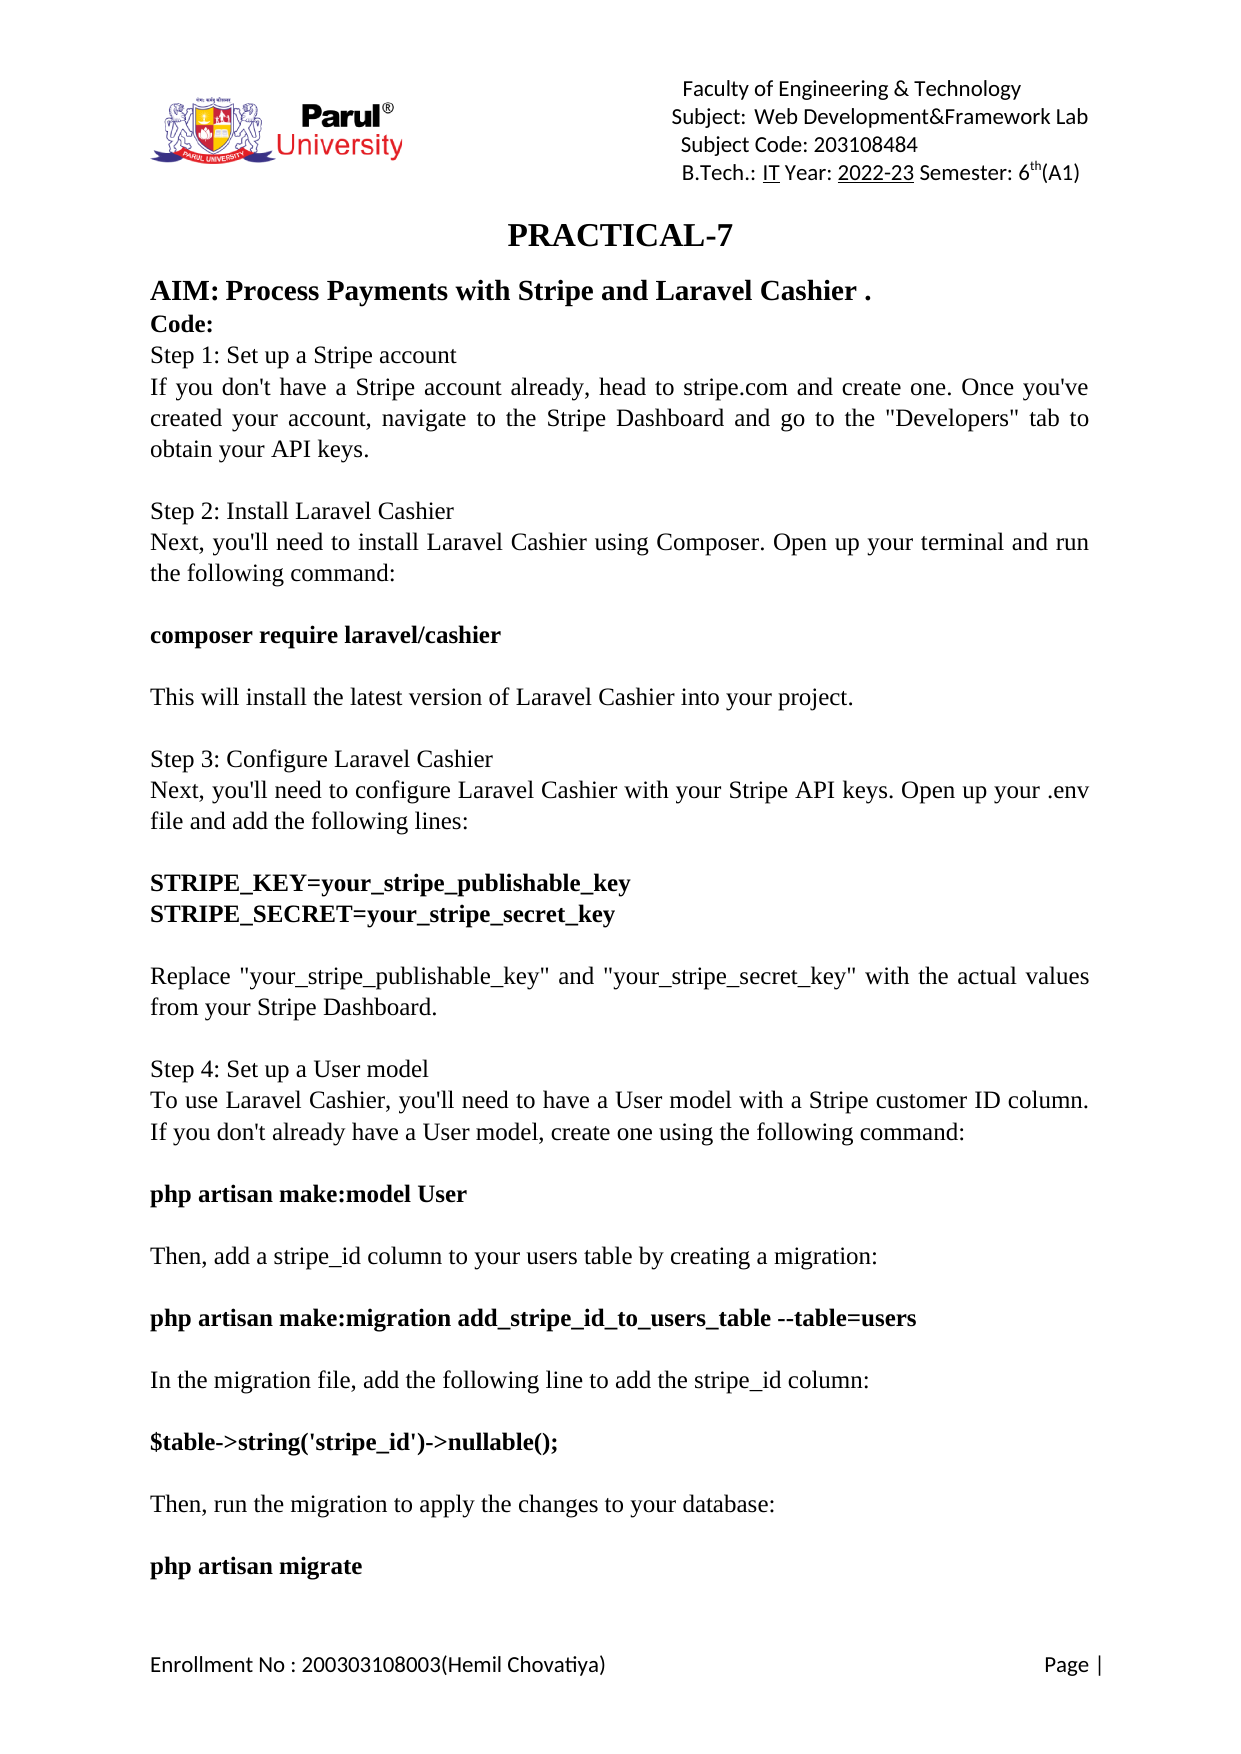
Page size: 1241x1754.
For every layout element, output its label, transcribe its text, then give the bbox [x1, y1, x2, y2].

text If you don't have a Stripe account already, head to stripe.com and create one. Once you've created your account, navigate to the Stripe Dashboard and go to the "Developers" tab to obtain your API keys. [150, 372, 1090, 462]
text This will install the latest version of Laravel Cashier into your project. [150, 682, 1090, 711]
text To use Laravel Cashier, you'll need to have a User model with a Stripe customer ID column. If you don't already have a User model, create one using the following command: [150, 1086, 1090, 1145]
picture [150, 87, 403, 172]
text php artisan make:model User [150, 1179, 1090, 1207]
text STRIPE_KEY=your_stripe_publishable_key [150, 868, 1090, 897]
text Step 4: Set up a User model [150, 1054, 1090, 1083]
text Step 1: Set up a Stripe account [150, 341, 1090, 369]
text Code: [150, 309, 1090, 338]
text STRIPE_SECRET=your_stripe_secret_key [150, 899, 1090, 928]
text Next, you'll need to install Laravel Cashier using Composer. Open up your terminal and run the following command: [150, 527, 1090, 587]
text Then, add a stripe_id column to your users table by creating a migration: [150, 1241, 1090, 1269]
text PRACTICAL-7 [150, 215, 1090, 254]
text Step 3: Configure Laravel Cashier [150, 744, 1090, 773]
text composer require laravel/cashier [150, 620, 1090, 649]
text Next, you'll need to configure Laravel Cashier with your Stripe API keys. Open up your .env file and add the following lines: [150, 775, 1090, 835]
text Step 2: Install Laravel Cashier [150, 496, 1090, 524]
text php artisan migrate [150, 1551, 1090, 1580]
text $table->string('stripe_id')->nullable(); [150, 1427, 1090, 1456]
text php artisan make:migration add_stripe_id_to_users_table --table=users [150, 1303, 1090, 1332]
text Then, run the migration to apply the changes to your database: [150, 1489, 1090, 1518]
text AIM: Process Payments with Stripe and Laravel Cashier . [150, 273, 1090, 307]
text Replace "your_stripe_publishable_key" and "your_stripe_secret_key" with the actual values from your Stripe Dashboard. [150, 961, 1090, 1021]
text In the migration file, add the following line to add the stripe_id column: [150, 1365, 1090, 1394]
